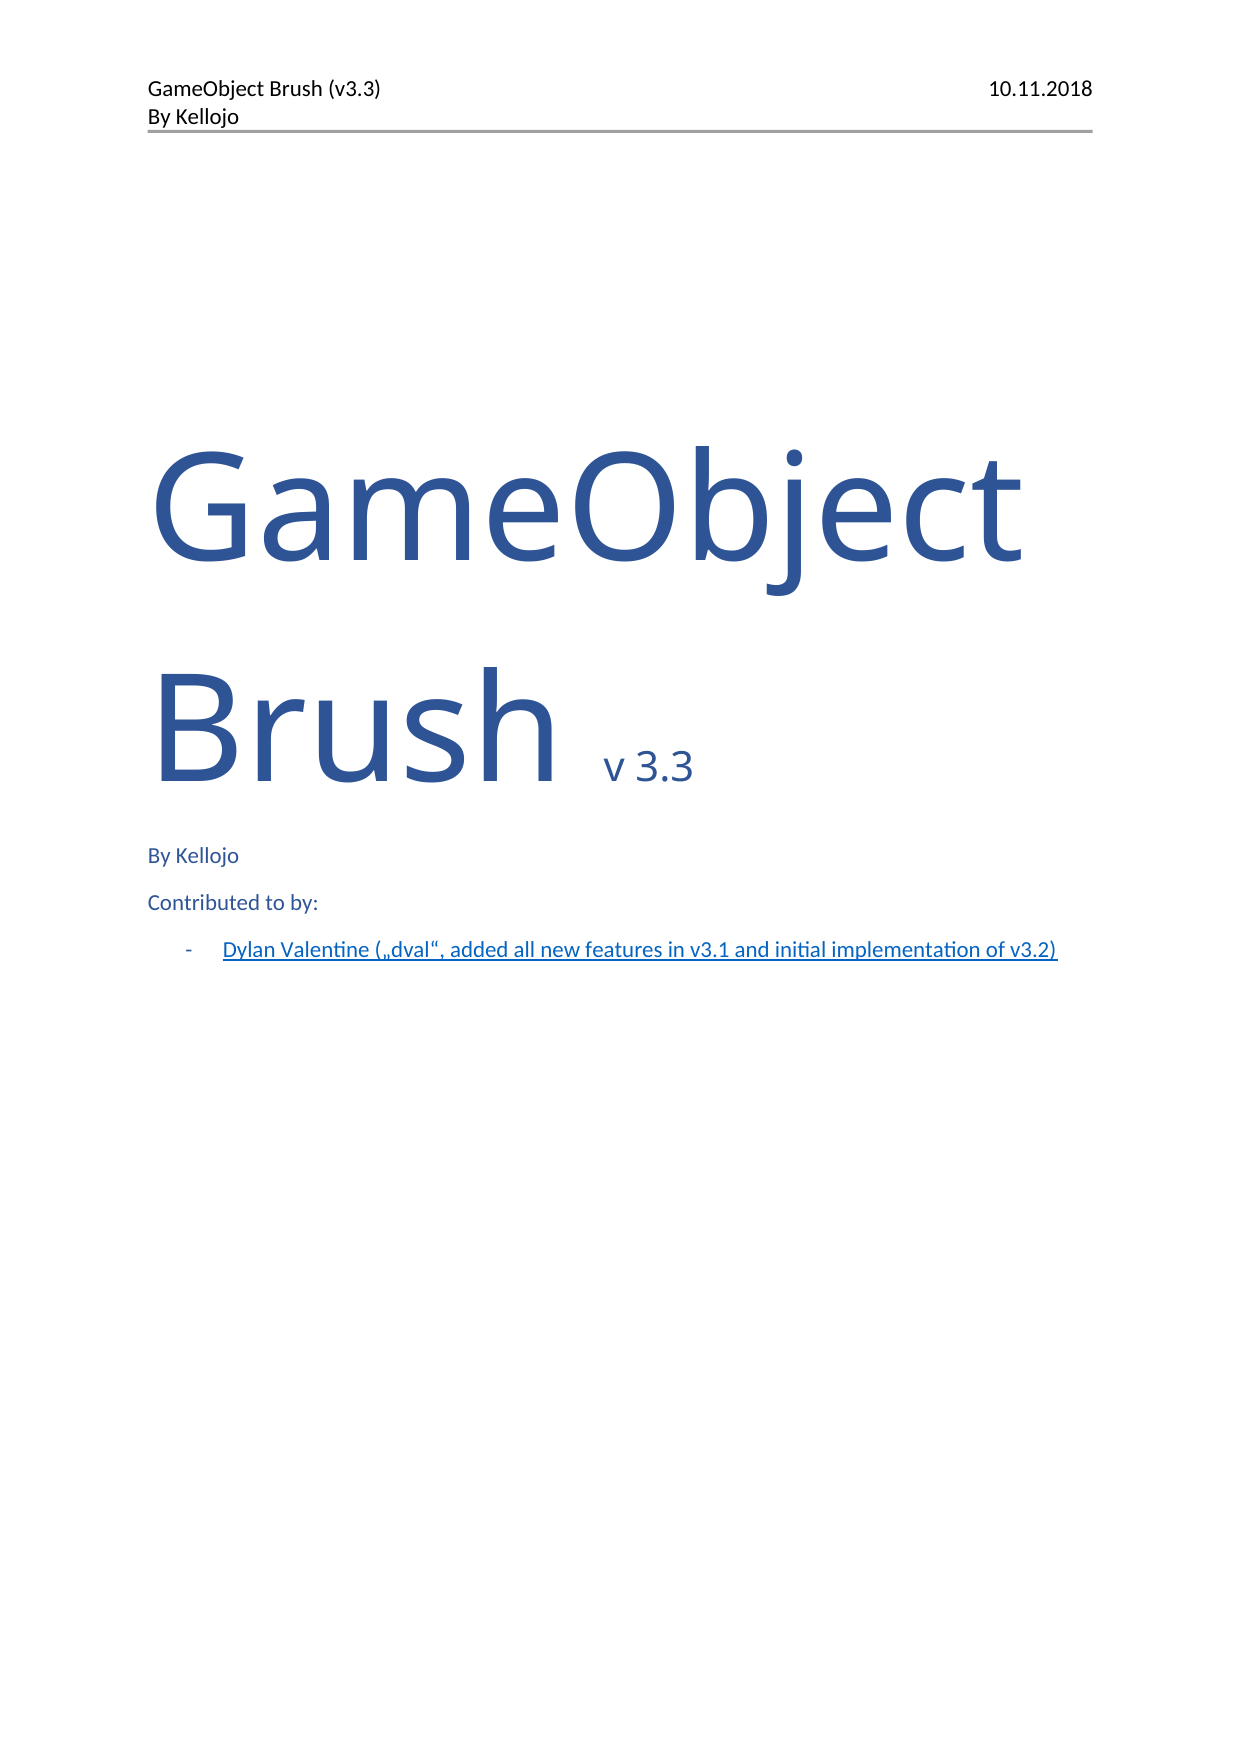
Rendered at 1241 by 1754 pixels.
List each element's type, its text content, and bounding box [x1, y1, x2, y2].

text By Kellojo [148, 842, 1093, 869]
list Dylan Valentine („dval“, added all new features in v3.1 and initial implementation of v3.2) [185, 935, 1093, 963]
text Contributed to by: [148, 888, 1093, 916]
subtitle GameObject Brush v 3.3 [148, 401, 1093, 825]
